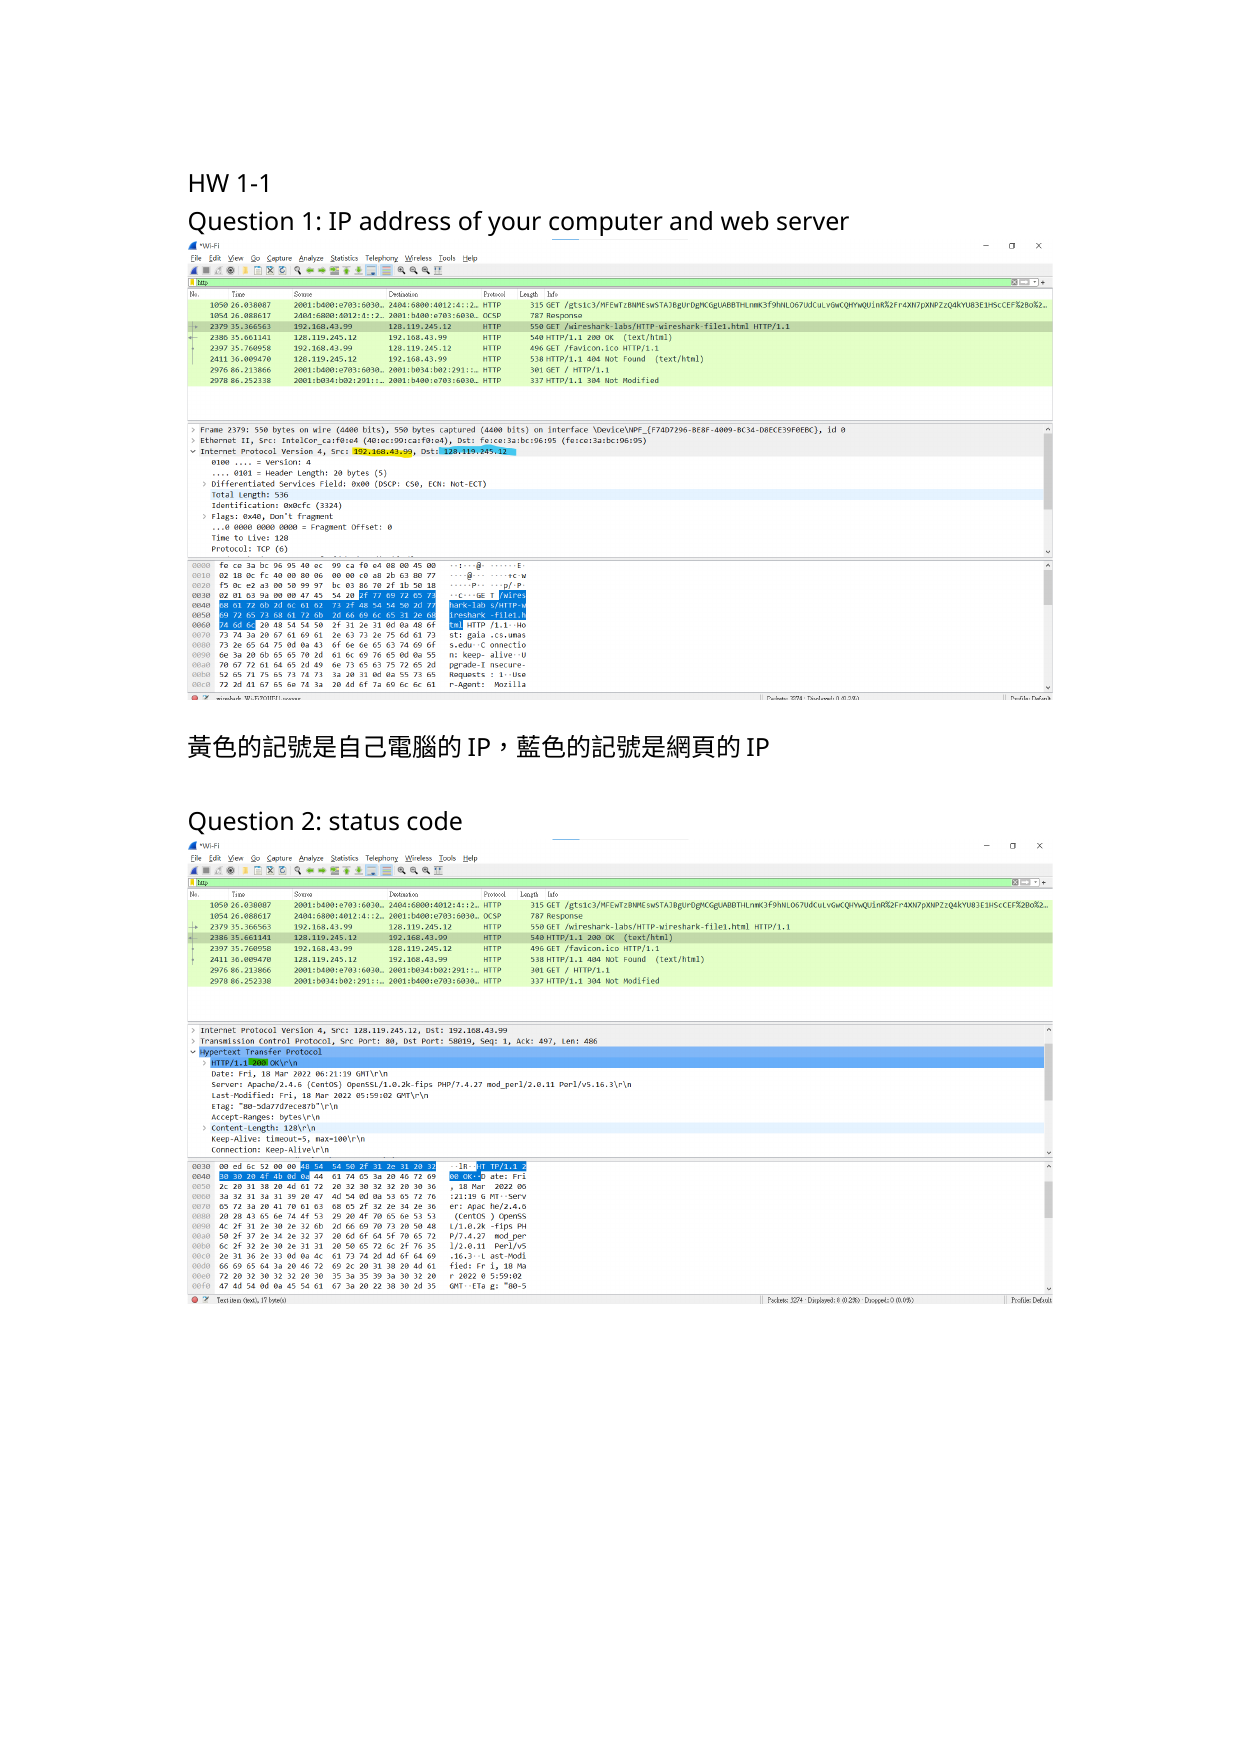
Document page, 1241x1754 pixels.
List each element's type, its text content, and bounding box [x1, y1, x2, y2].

text 黃色的記號是自己電腦的IP，藍色的記號是網頁的IP [187, 727, 1053, 764]
text Question 2: status code [187, 802, 1053, 839]
picture [187, 239, 1053, 700]
text HW 1-1 [187, 164, 1053, 202]
text Question 1: IP address of your computer and web server [187, 202, 1053, 239]
picture [187, 839, 1053, 1304]
